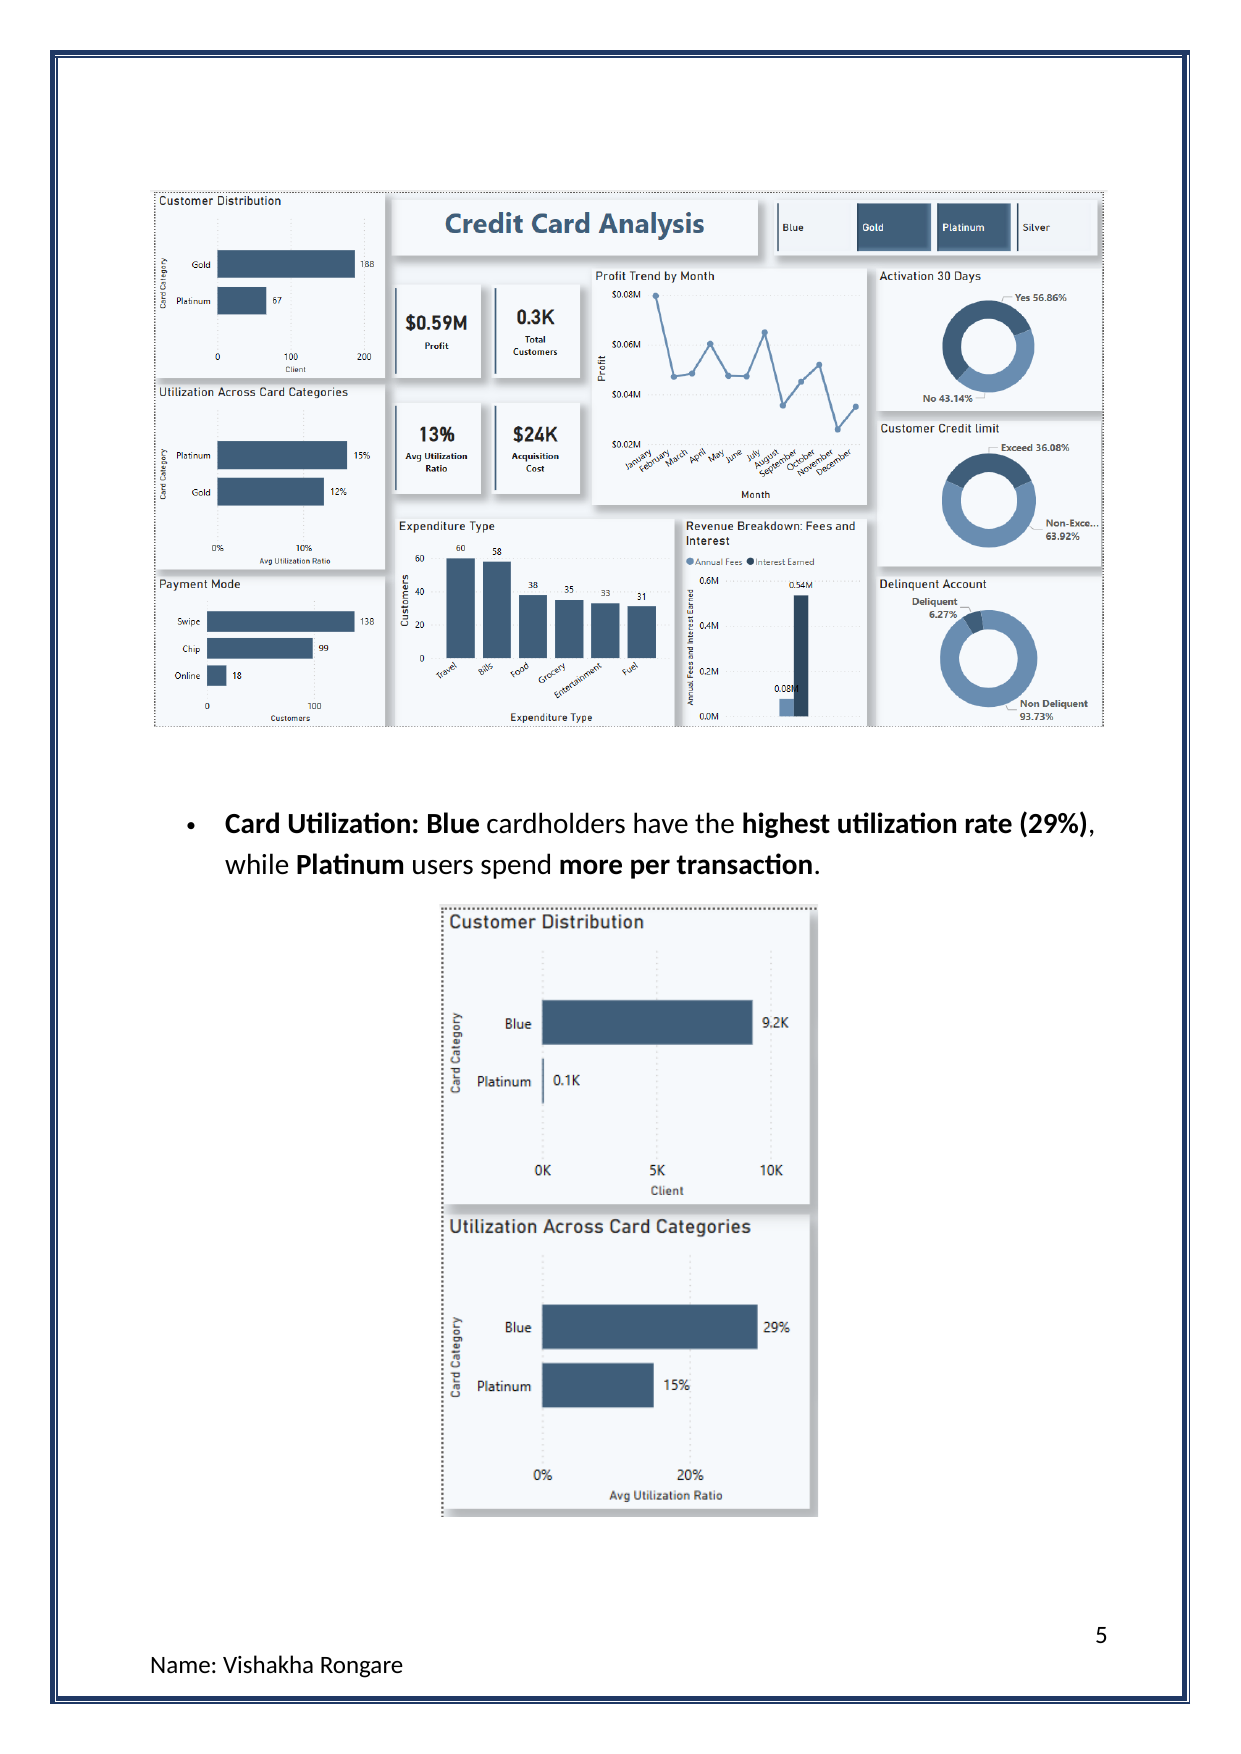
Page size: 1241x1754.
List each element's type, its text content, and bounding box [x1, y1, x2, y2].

picture [150, 190, 1108, 727]
list Card Utilization: Blue cardholders have the highest utilization rate (29%), while Platinum users spend more per transaction. [187, 806, 1107, 882]
picture [439, 904, 819, 1517]
